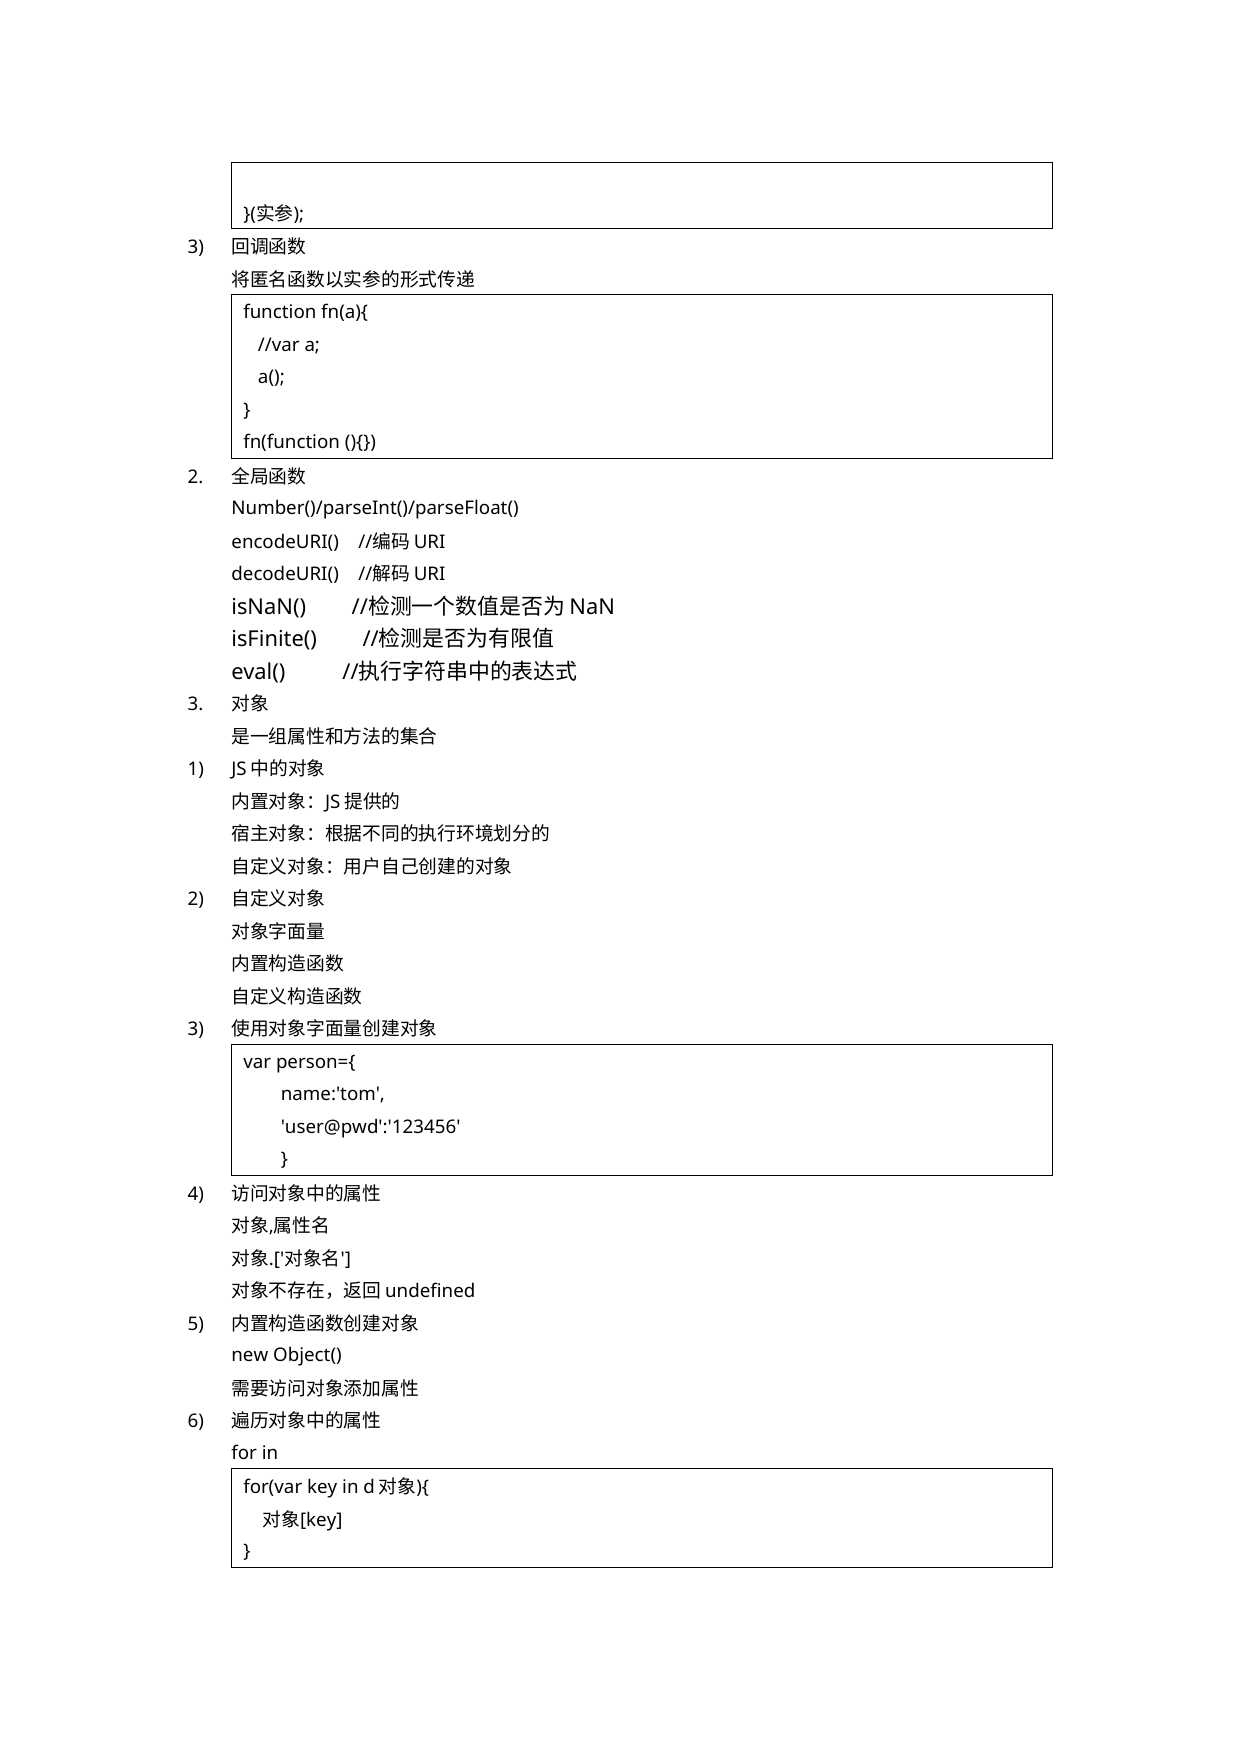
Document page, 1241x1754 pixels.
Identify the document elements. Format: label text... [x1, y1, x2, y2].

list 自定义对象 [187, 881, 1053, 914]
list 对象.['对象名'] [231, 1241, 1053, 1273]
list 使用对象字面量创建对象 [187, 1011, 1053, 1044]
list 宿主对象：根据不同的执行环境划分的 [231, 816, 1053, 849]
list 回调函数 [187, 229, 1053, 262]
list JS中的对象 [187, 751, 1053, 784]
list 内置对象：JS提供的 [231, 784, 1053, 816]
table_header var person={ name:'tom', 'user@pwd':'123456' } [232, 1045, 1052, 1175]
table_header for(var key in d对象){ 对象[key] } [232, 1469, 1052, 1567]
list 需要访问对象添加属性 [231, 1371, 1053, 1403]
list 对象,属性名 [231, 1208, 1053, 1241]
list 内置构造函数创建对象 [187, 1306, 1053, 1338]
list 对象字面量 [231, 914, 1053, 946]
text isFinite() //检测是否为有限值 [187, 621, 1053, 654]
text isNaN() //检测一个数值是否为NaN [187, 589, 1053, 621]
list 将匿名函数以实参的形式传递 [231, 262, 1053, 294]
list 内置构造函数 [231, 946, 1053, 979]
list 对象 [187, 686, 1053, 719]
list 全局函数 [187, 459, 1053, 491]
list Number()/parseInt()/parseFloat() [231, 491, 1053, 524]
list 访问对象中的属性 [187, 1176, 1053, 1208]
text eval() //执行字符串中的表达式 [187, 654, 1053, 686]
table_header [232, 163, 1052, 228]
list 是一组属性和方法的集合 [231, 719, 1053, 751]
table_header function fn(a){ //var a; a(); } fn(function (){}) [232, 295, 1052, 458]
list 自定义构造函数 [231, 979, 1053, 1011]
list for in [231, 1436, 1053, 1468]
list decodeURI() //解码URI [231, 556, 1053, 589]
list 遍历对象中的属性 [187, 1403, 1053, 1436]
list 自定义对象：用户自己创建的对象 [231, 849, 1053, 881]
list 对象不存在，返回undefined [231, 1273, 1053, 1306]
list new Object() [231, 1338, 1053, 1371]
list encodeURI() //编码URI [231, 524, 1053, 556]
